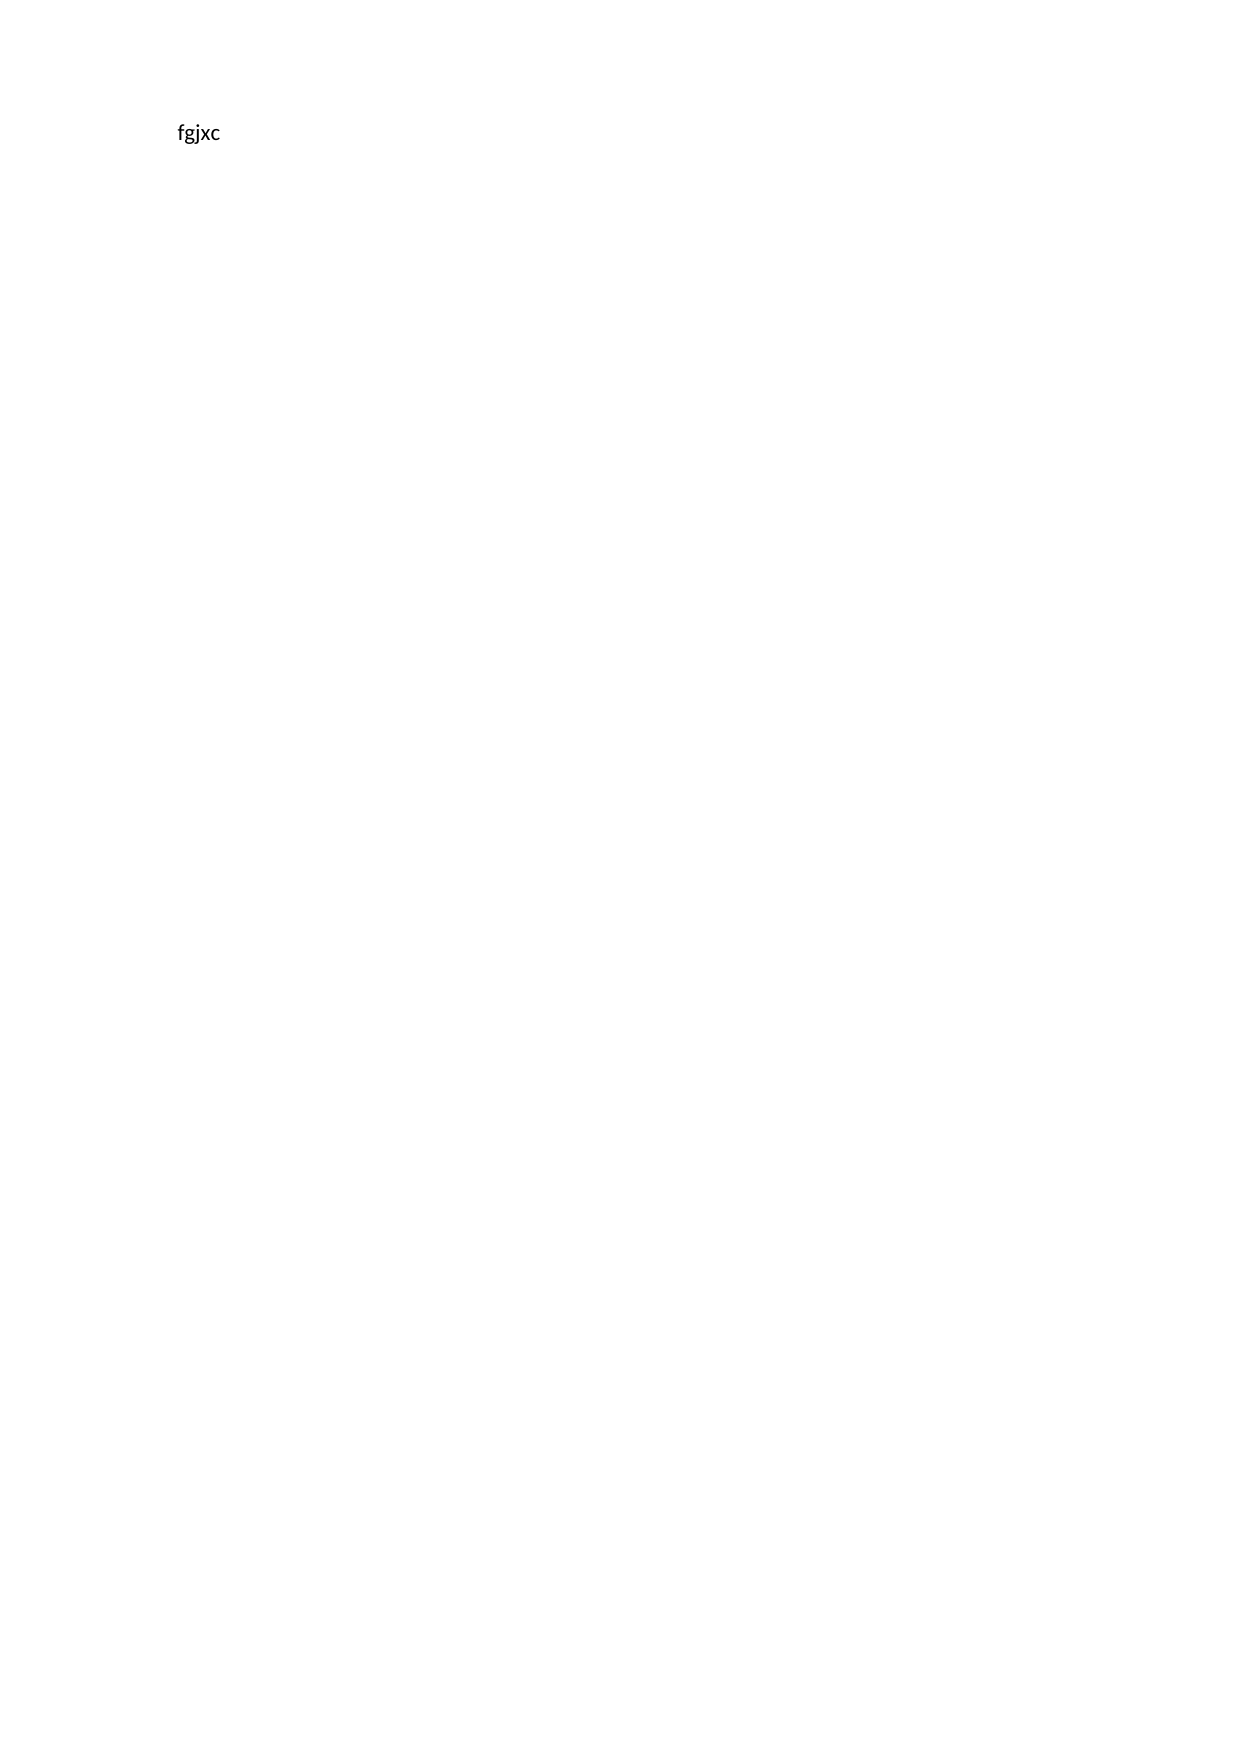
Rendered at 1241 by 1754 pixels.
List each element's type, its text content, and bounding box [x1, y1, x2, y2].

text fgjxc [177, 118, 1152, 146]
